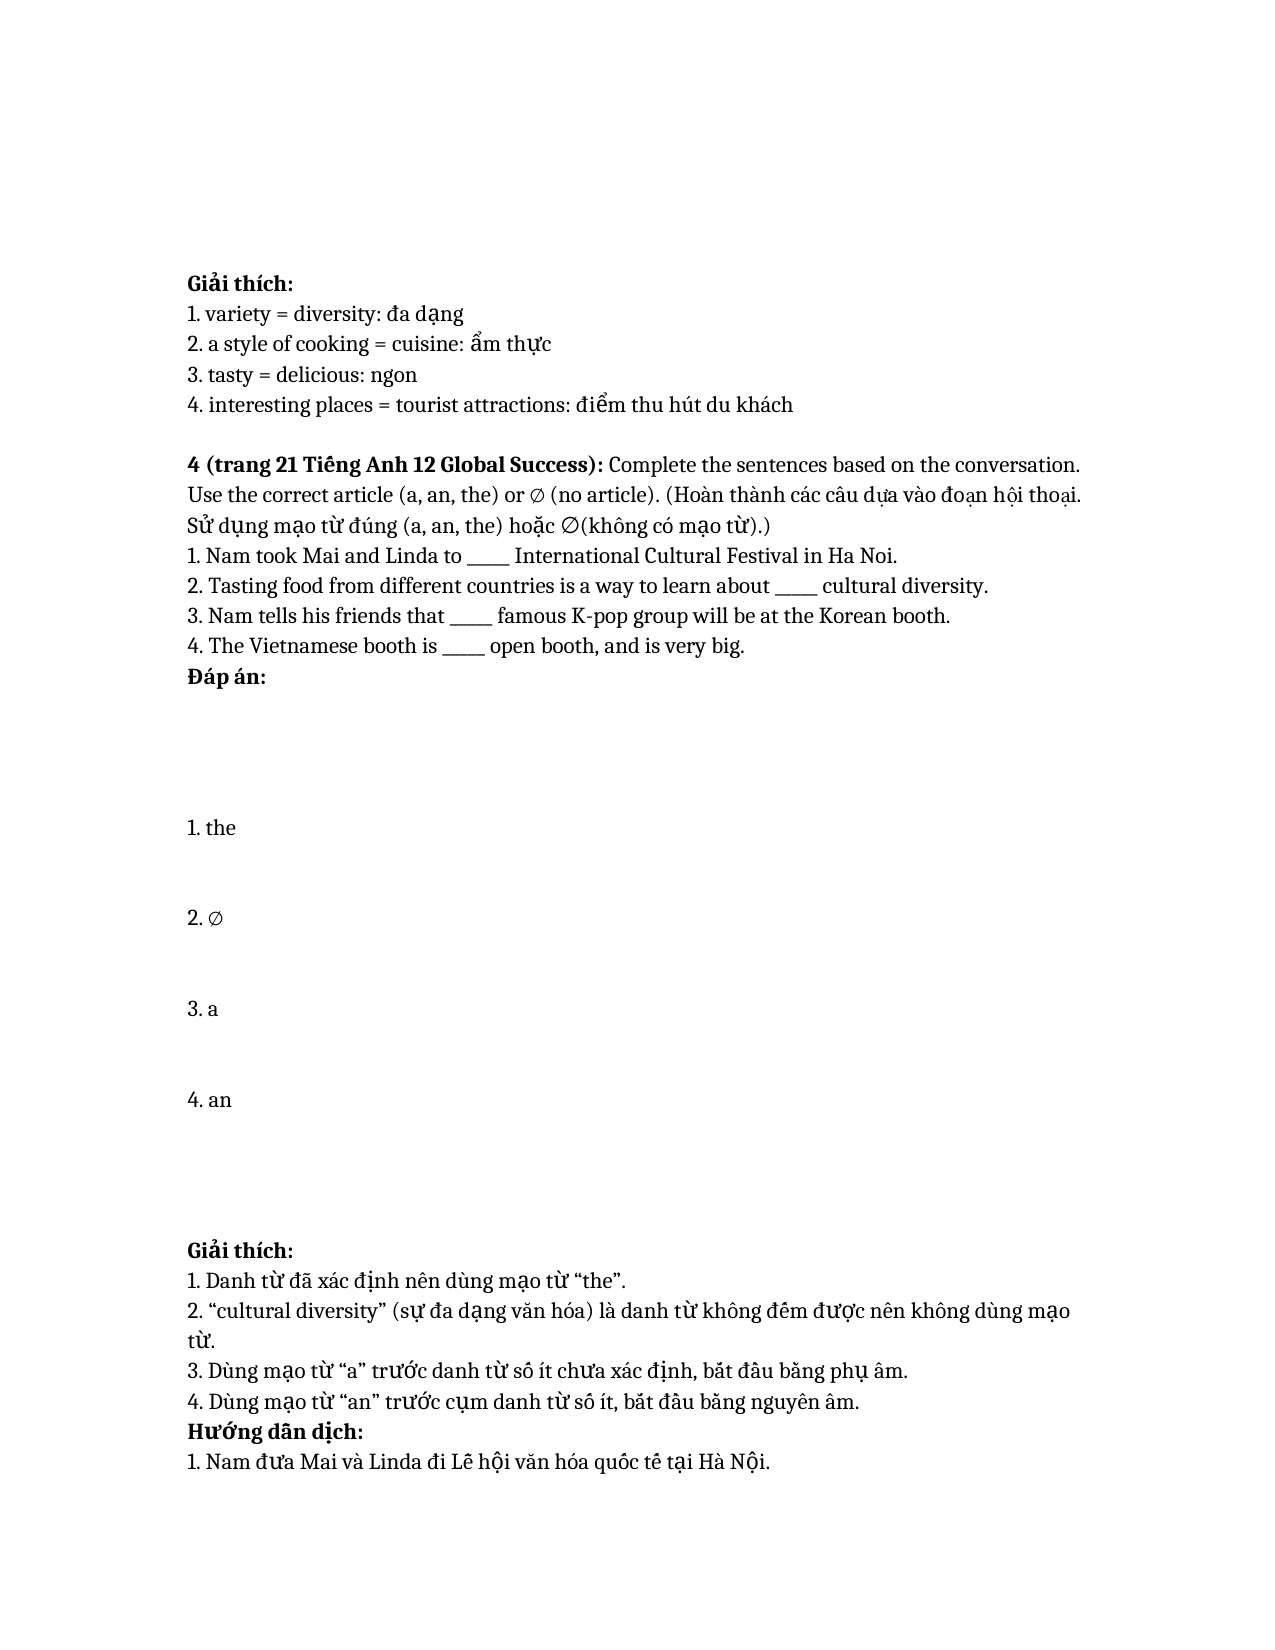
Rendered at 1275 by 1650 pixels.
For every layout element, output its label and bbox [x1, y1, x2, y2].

text [187, 150, 1087, 1475]
